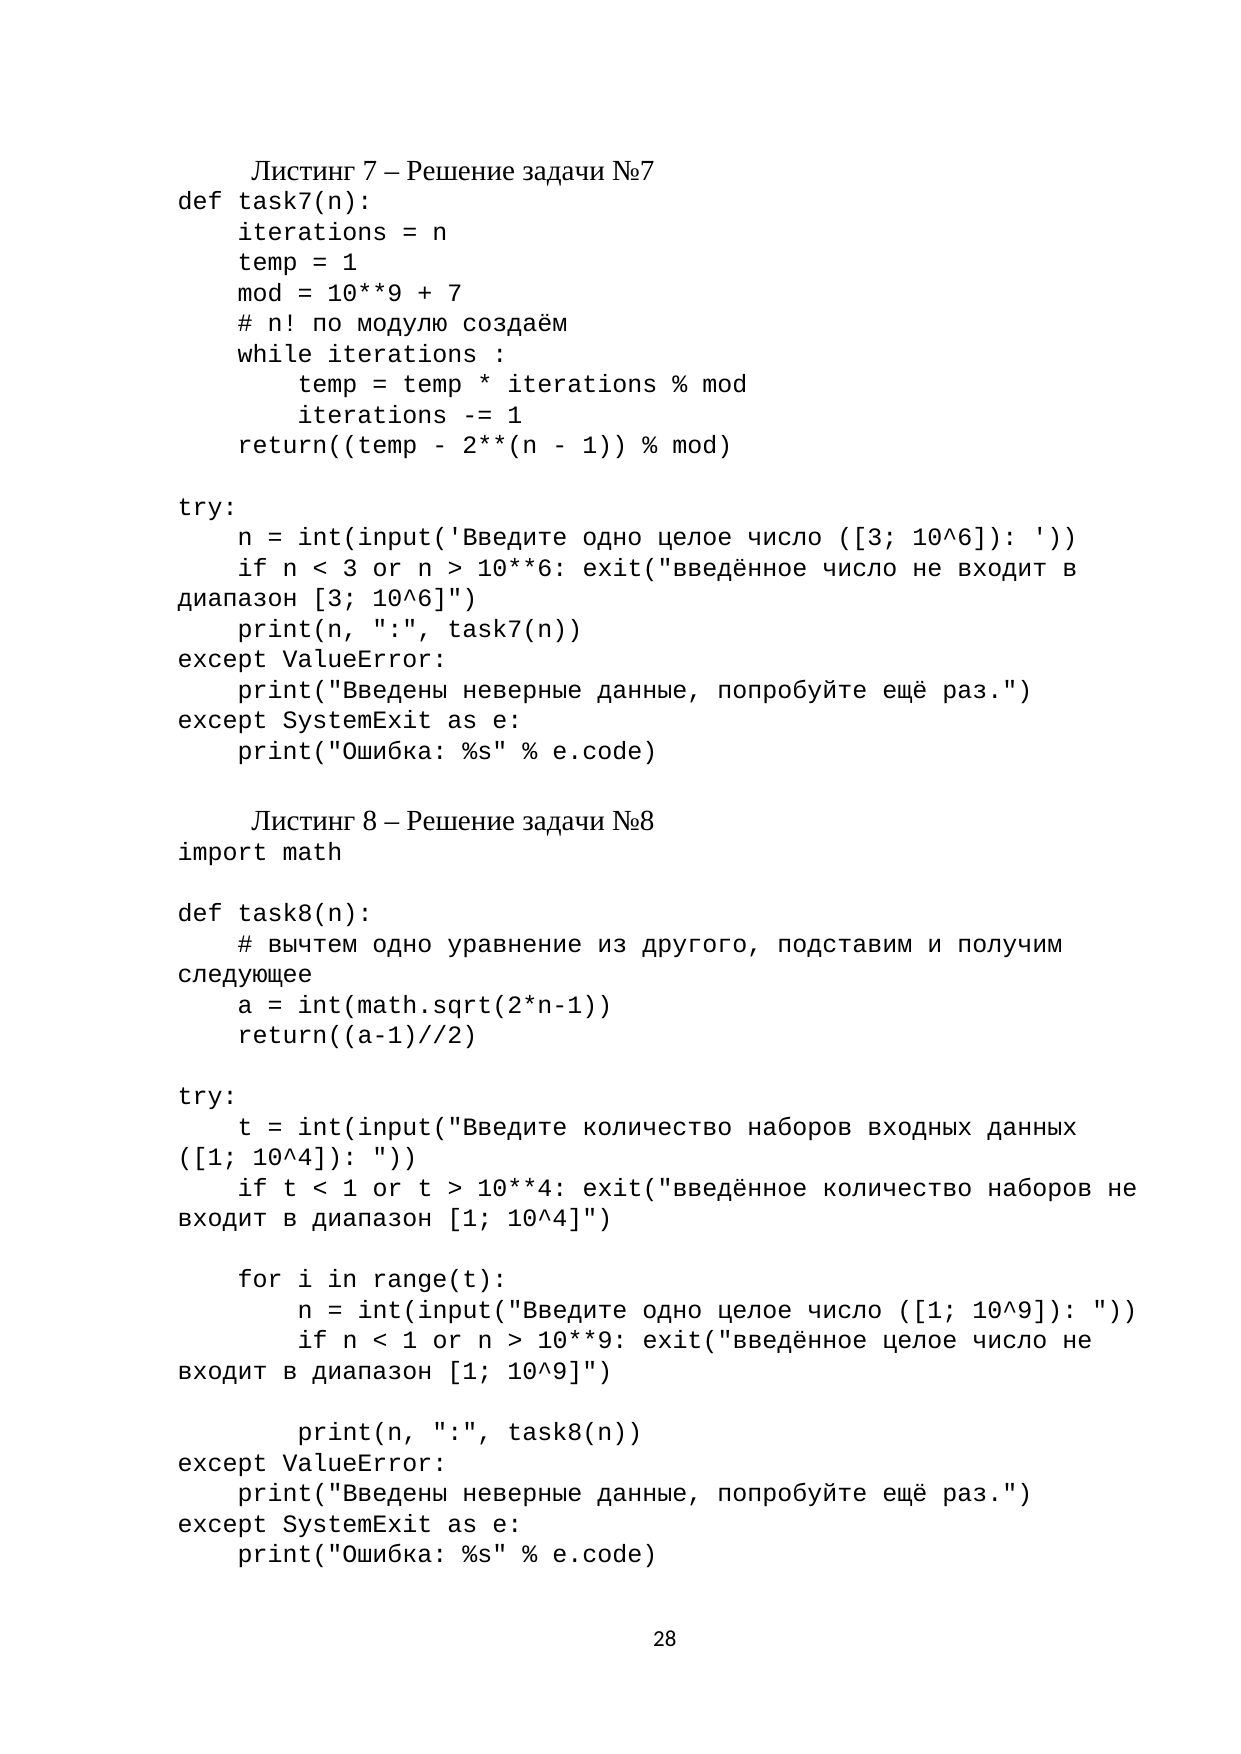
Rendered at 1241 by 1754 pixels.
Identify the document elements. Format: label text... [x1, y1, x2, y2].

text print(n, ":", task8(n)) [177, 1419, 1152, 1448]
text if n < 1 or n > 10**9: exit("введённое целое число не входит в диапазон [1; 10^9]") [177, 1328, 1152, 1387]
text # вычтем одно уравнение из другого, подставим и получим следующее [177, 931, 1152, 990]
text mod = 10**9 + 7 [177, 281, 1152, 309]
text print("Введены неверные данные, попробуйте ещё раз.") [177, 677, 1152, 706]
text if t < 1 or t > 10**4: exit("введённое количество наборов не входит в диапазон [1; 10^4]") [177, 1175, 1152, 1234]
subtitle Листинг 8 – Решение задачи №8 [177, 803, 1152, 837]
text def task8(n): [177, 901, 1152, 929]
text n = int(input("Введите одно целое число ([1; 10^9]): ")) [177, 1297, 1152, 1326]
text temp = temp * iterations % mod [177, 372, 1152, 400]
text print(n, ":", task7(n)) [177, 616, 1152, 644]
text return((a-1)//2) [177, 1023, 1152, 1051]
text t = int(input("Введите количество наборов входных данных ([1; 10^4]): ")) [177, 1114, 1152, 1173]
text except ValueError: [177, 647, 1152, 675]
text iterations -= 1 [177, 403, 1152, 431]
subtitle Листинг 7 – Решение задачи №7 [177, 153, 1152, 186]
text return((temp - 2**(n - 1)) % mod) [177, 433, 1152, 461]
text temp = 1 [177, 250, 1152, 278]
text # n! по модулю создаём [177, 311, 1152, 339]
text print("Введены неверные данные, попробуйте ещё раз.") [177, 1481, 1152, 1509]
text iterations = n [177, 219, 1152, 248]
text import math [177, 840, 1152, 868]
text print("Ошибка: %s" % e.code) [177, 1542, 1152, 1570]
text except ValueError: [177, 1450, 1152, 1478]
text except SystemExit as e: [177, 708, 1152, 736]
text def task7(n): [177, 189, 1152, 217]
text print("Ошибка: %s" % e.code) [177, 738, 1152, 767]
text except SystemExit as e: [177, 1511, 1152, 1539]
text if n < 3 or n > 10**6: exit("введённое число не входит в диапазон [3; 10^6]") [177, 555, 1152, 614]
text a = int(math.sqrt(2*n-1)) [177, 992, 1152, 1021]
text for i in range(t): [177, 1267, 1152, 1295]
text try: [177, 1084, 1152, 1112]
text while iterations : [177, 342, 1152, 370]
text try: [177, 494, 1152, 522]
text n = int(input('Введите одно целое число ([3; 10^6]): ')) [177, 525, 1152, 553]
